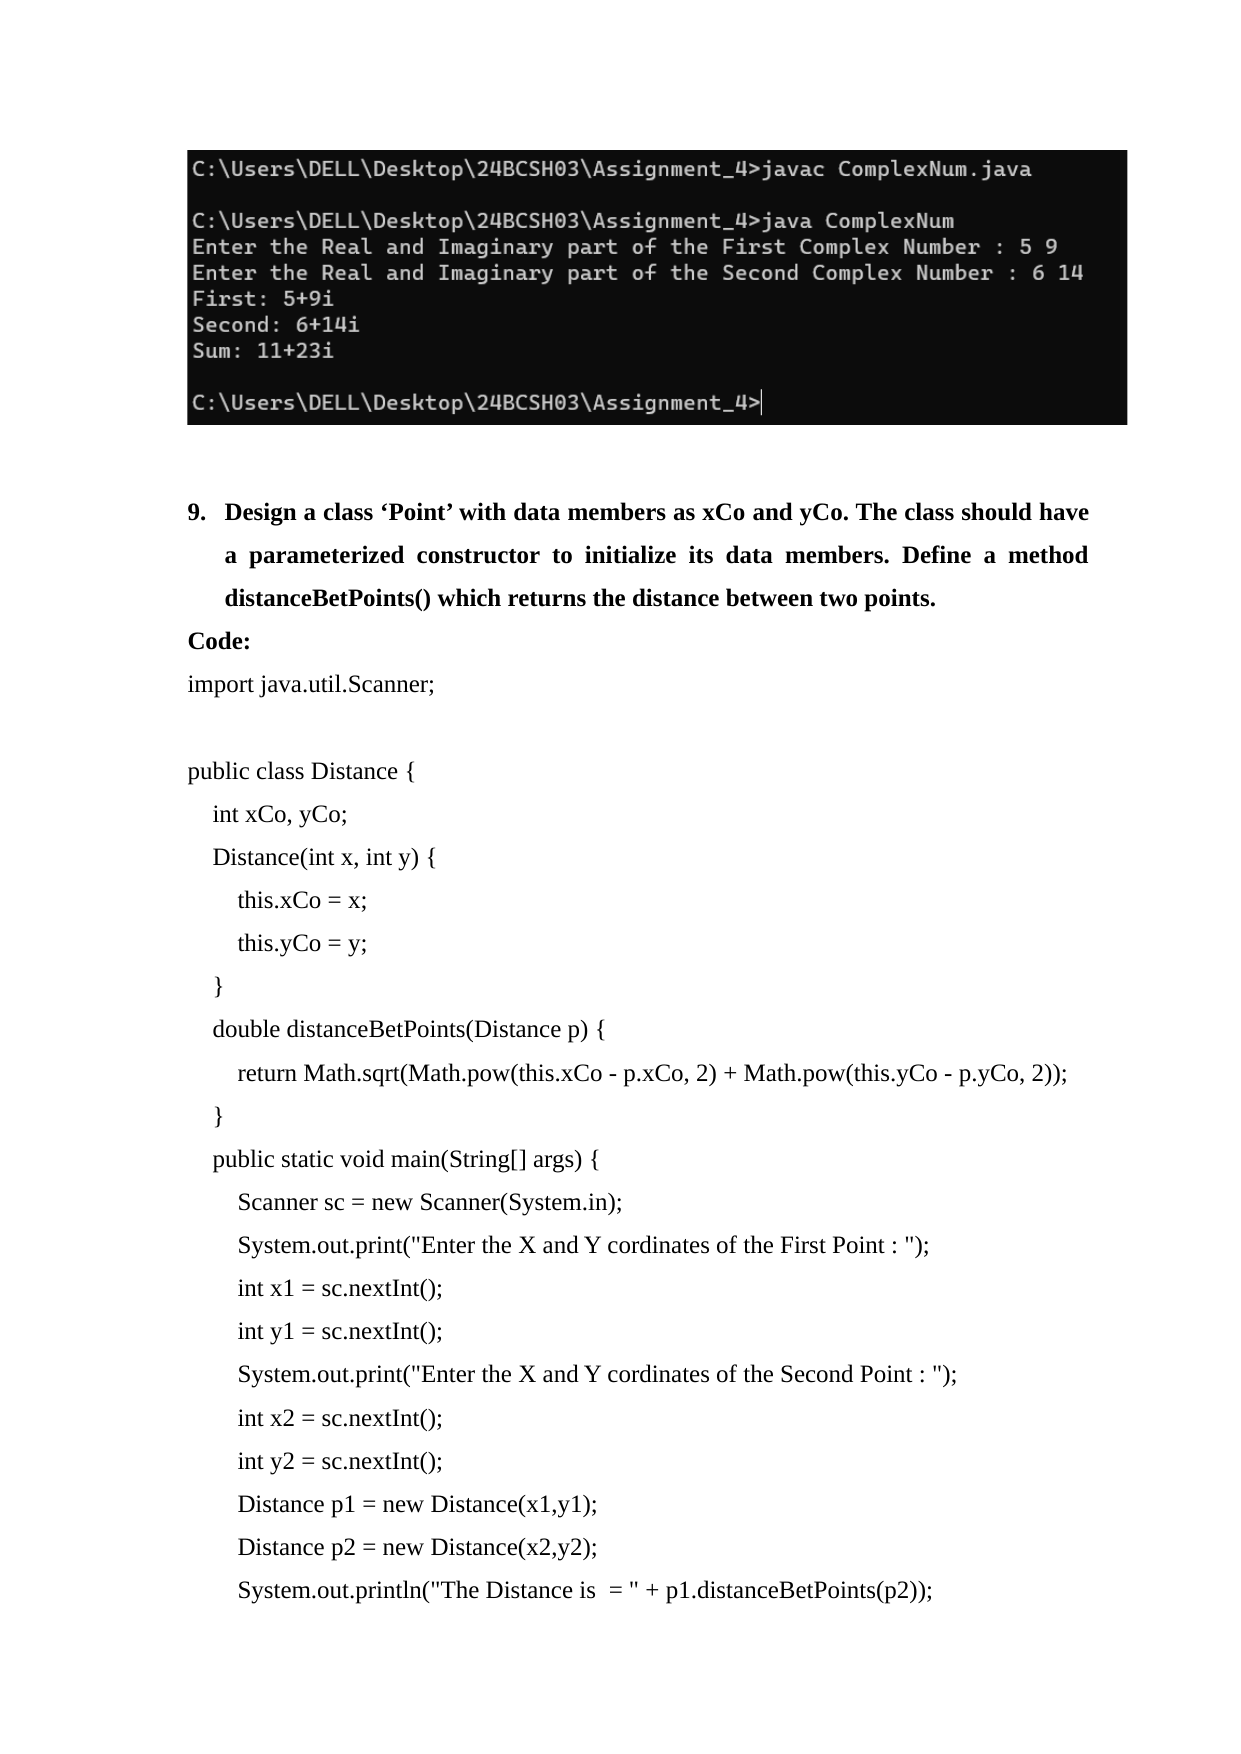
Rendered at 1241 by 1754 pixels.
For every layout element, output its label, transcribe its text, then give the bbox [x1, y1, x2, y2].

text System.out.print("Enter the X and Y cordinates of the First Point : "); [187, 1230, 1090, 1259]
text Scanner sc = new Scanner(System.in); [187, 1187, 1090, 1216]
text double distanceBetPoints(Distance p) { [187, 1014, 1090, 1043]
text this.yCo = y; [187, 928, 1090, 957]
text Code: [187, 626, 1090, 655]
text return Math.sqrt(Math.pow(this.xCo - p.xCo, 2) + Math.pow(this.yCo - p.yCo, 2)); [187, 1058, 1090, 1086]
text Distance(int x, int y) { [187, 842, 1090, 871]
list Design a class ‘Point’ with data members as xCo and yCo. The class should have a parameterized constructor to initialize its data members. Define a method distanceBetPoints() which returns the distance between two points. [187, 497, 1090, 612]
text public static void main(String[] args) { [187, 1144, 1090, 1173]
text Distance p1 = new Distance(x1,y1); [187, 1489, 1090, 1518]
text } [187, 971, 1090, 1000]
text System.out.print("Enter the X and Y cordinates of the Second Point : "); [187, 1359, 1090, 1388]
text int x2 = sc.nextInt(); [187, 1403, 1090, 1431]
text import java.util.Scanner; [187, 669, 1090, 698]
text int y2 = sc.nextInt(); [187, 1446, 1090, 1474]
text System.out.println("The Distance is = " + p1.distanceBetPoints(p2)); [187, 1575, 1090, 1604]
picture [187, 150, 1128, 425]
text int y1 = sc.nextInt(); [187, 1316, 1090, 1345]
text } [187, 1101, 1090, 1129]
text public class Distance { [187, 756, 1090, 784]
text this.xCo = x; [187, 885, 1090, 914]
text Distance p2 = new Distance(x2,y2); [187, 1532, 1090, 1561]
text int xCo, yCo; [187, 799, 1090, 828]
text int x1 = sc.nextInt(); [187, 1273, 1090, 1302]
